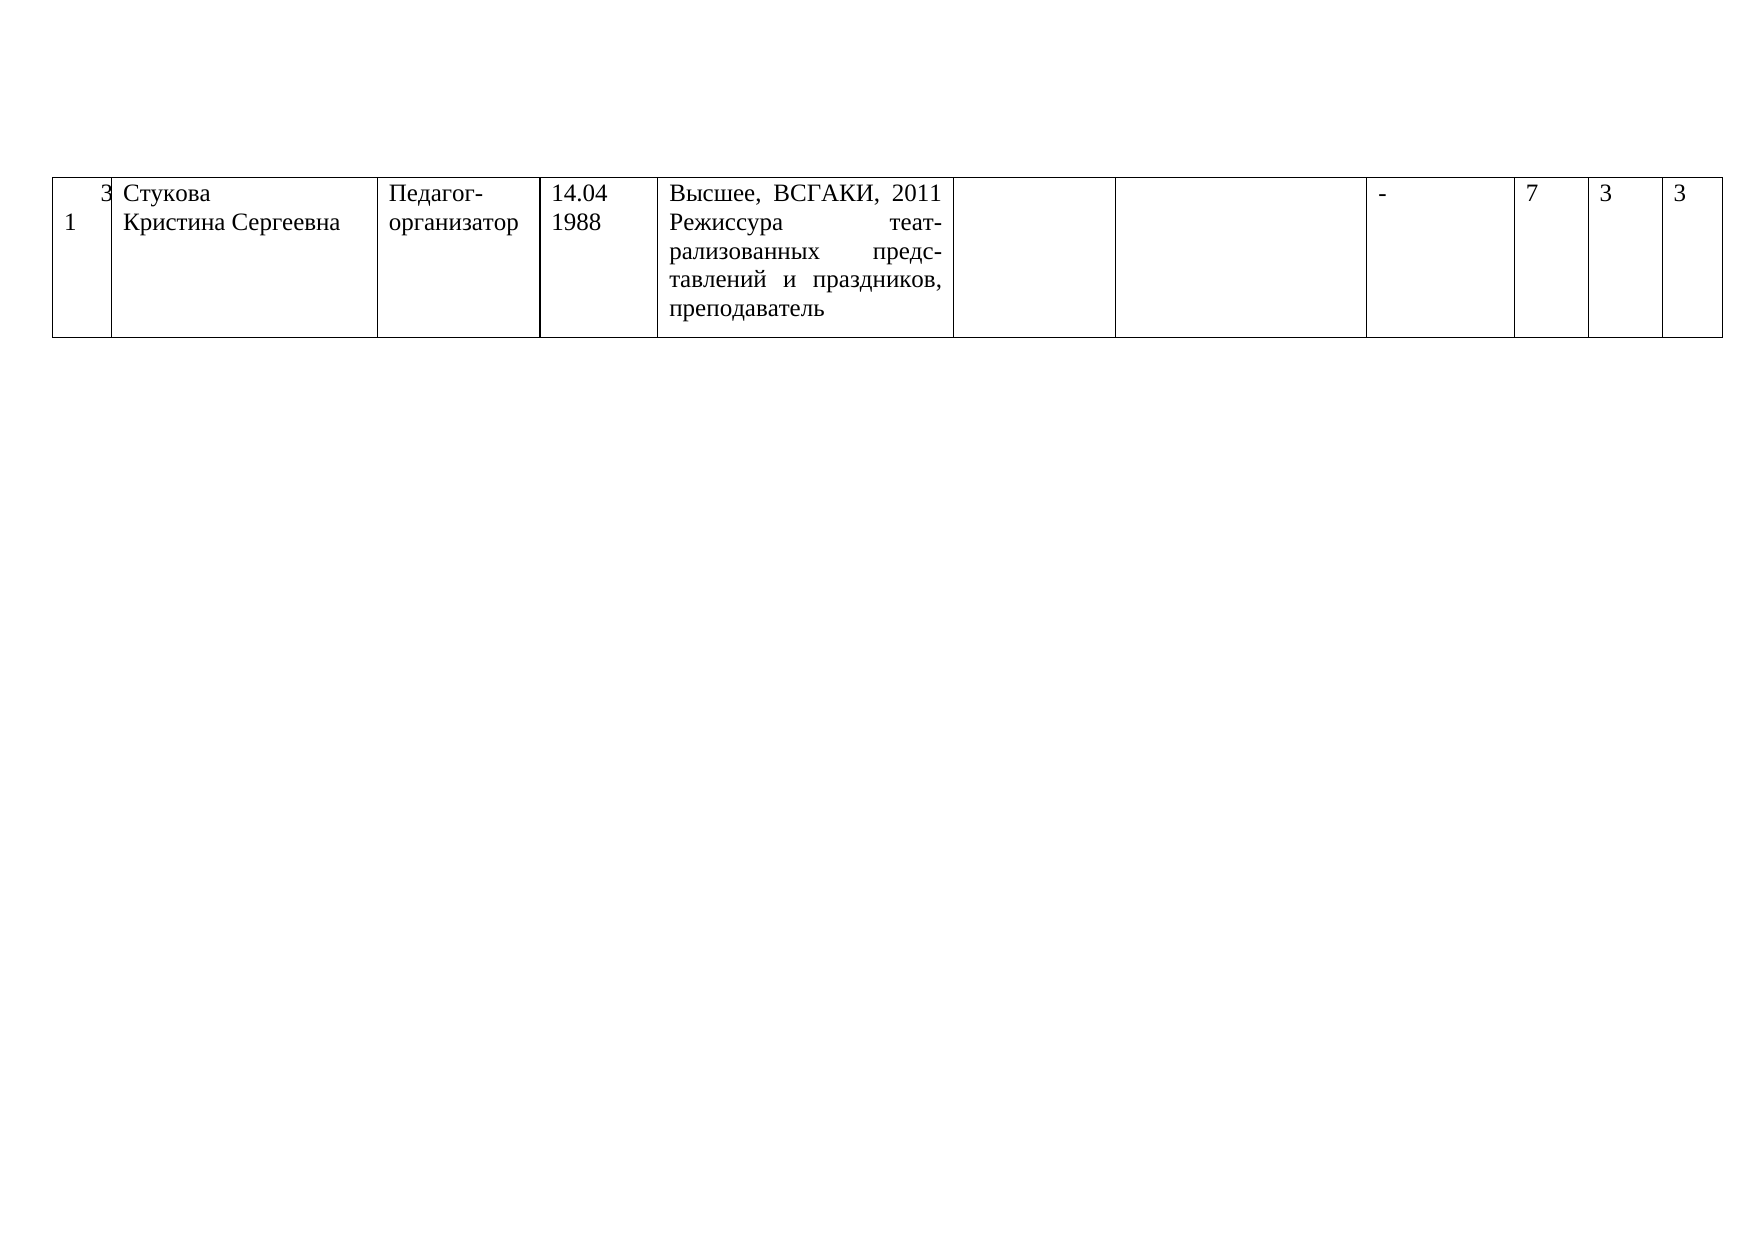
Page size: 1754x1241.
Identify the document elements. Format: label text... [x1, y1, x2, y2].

table_cell 3 [1663, 178, 1722, 337]
table_cell Высшее, ВСГАКИ, 2011 Режиссура теат-рализованных предс-тавлений и праздников, преподаватель [658, 178, 953, 337]
table_cell Стукова Кристина Сергеевна [112, 178, 377, 337]
table_cell 7 [1515, 178, 1588, 337]
table_cell [1116, 178, 1366, 337]
table_cell 14.04 1988 [541, 178, 657, 337]
table_cell [954, 178, 1115, 337]
table_cell 3 [1589, 178, 1662, 337]
table_cell 31 [53, 178, 111, 337]
table_cell - [1367, 178, 1514, 337]
table_cell Педагог-организатор [378, 178, 539, 337]
